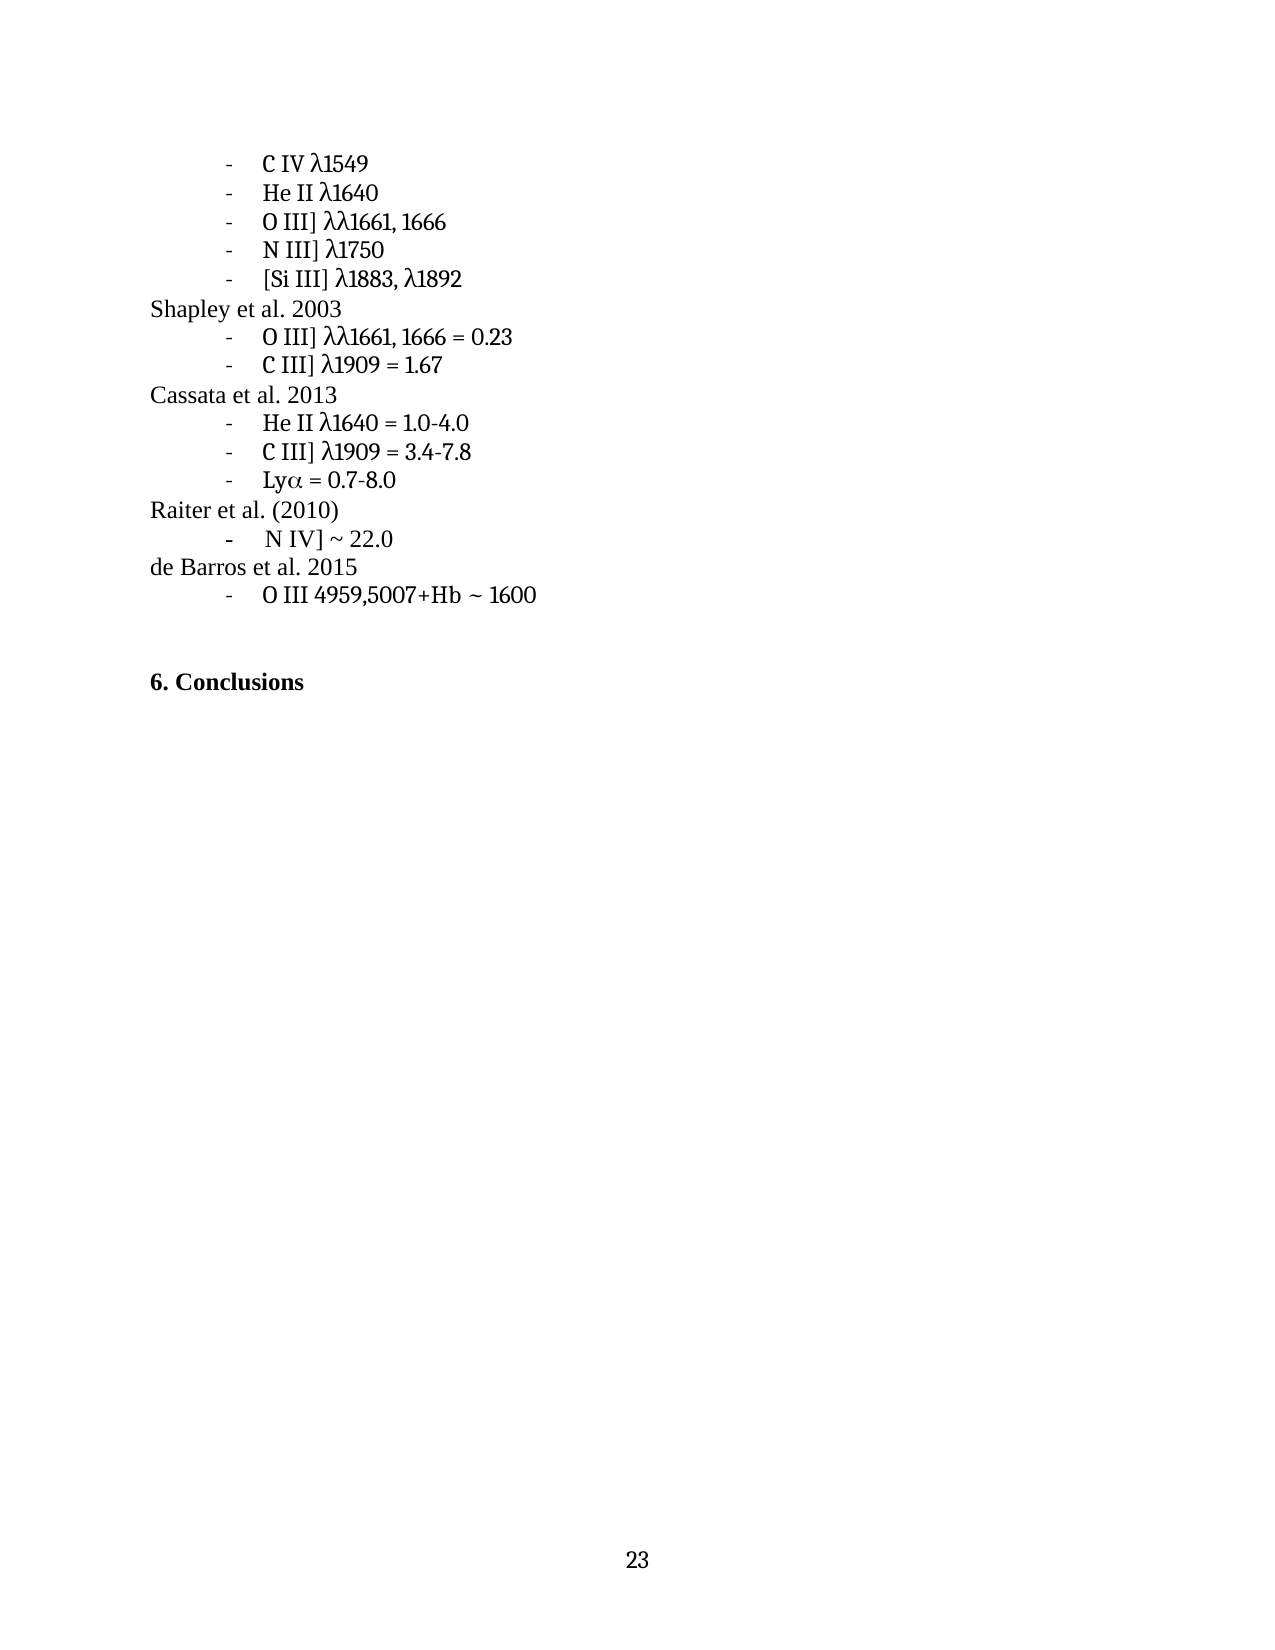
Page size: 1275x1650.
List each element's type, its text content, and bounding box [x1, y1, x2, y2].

list Ly = 0.7-8.0 [225, 466, 1125, 495]
list C III] λ1909 = 3.4-7.8 [225, 437, 1125, 466]
list O III 4959,5007+Hb ~ 1600 [225, 581, 1125, 610]
text 6. Conclusions [150, 667, 1125, 696]
list O III] λλ1661, 1666 = 0.23 [225, 322, 1125, 351]
text Shapley et al. 2003 [150, 294, 1125, 322]
list C IV λ1549 [225, 150, 1125, 179]
list He II λ1640 = 1.0-4.0 [225, 409, 1125, 437]
list C III] λ1909 = 1.67 [225, 351, 1125, 380]
text - N IV] ~ 22.0 [150, 524, 1125, 552]
text Cassata et al. 2013 [150, 380, 1125, 409]
text Raiter et al. (2010) [150, 495, 1125, 524]
list O III] λλ1661, 1666 [225, 207, 1125, 236]
list [Si III] λ1883, λ1892 [225, 265, 1125, 294]
list He II λ1640 [225, 179, 1125, 207]
text de Barros et al. 2015 [150, 552, 1125, 581]
list N III] λ1750 [225, 236, 1125, 265]
